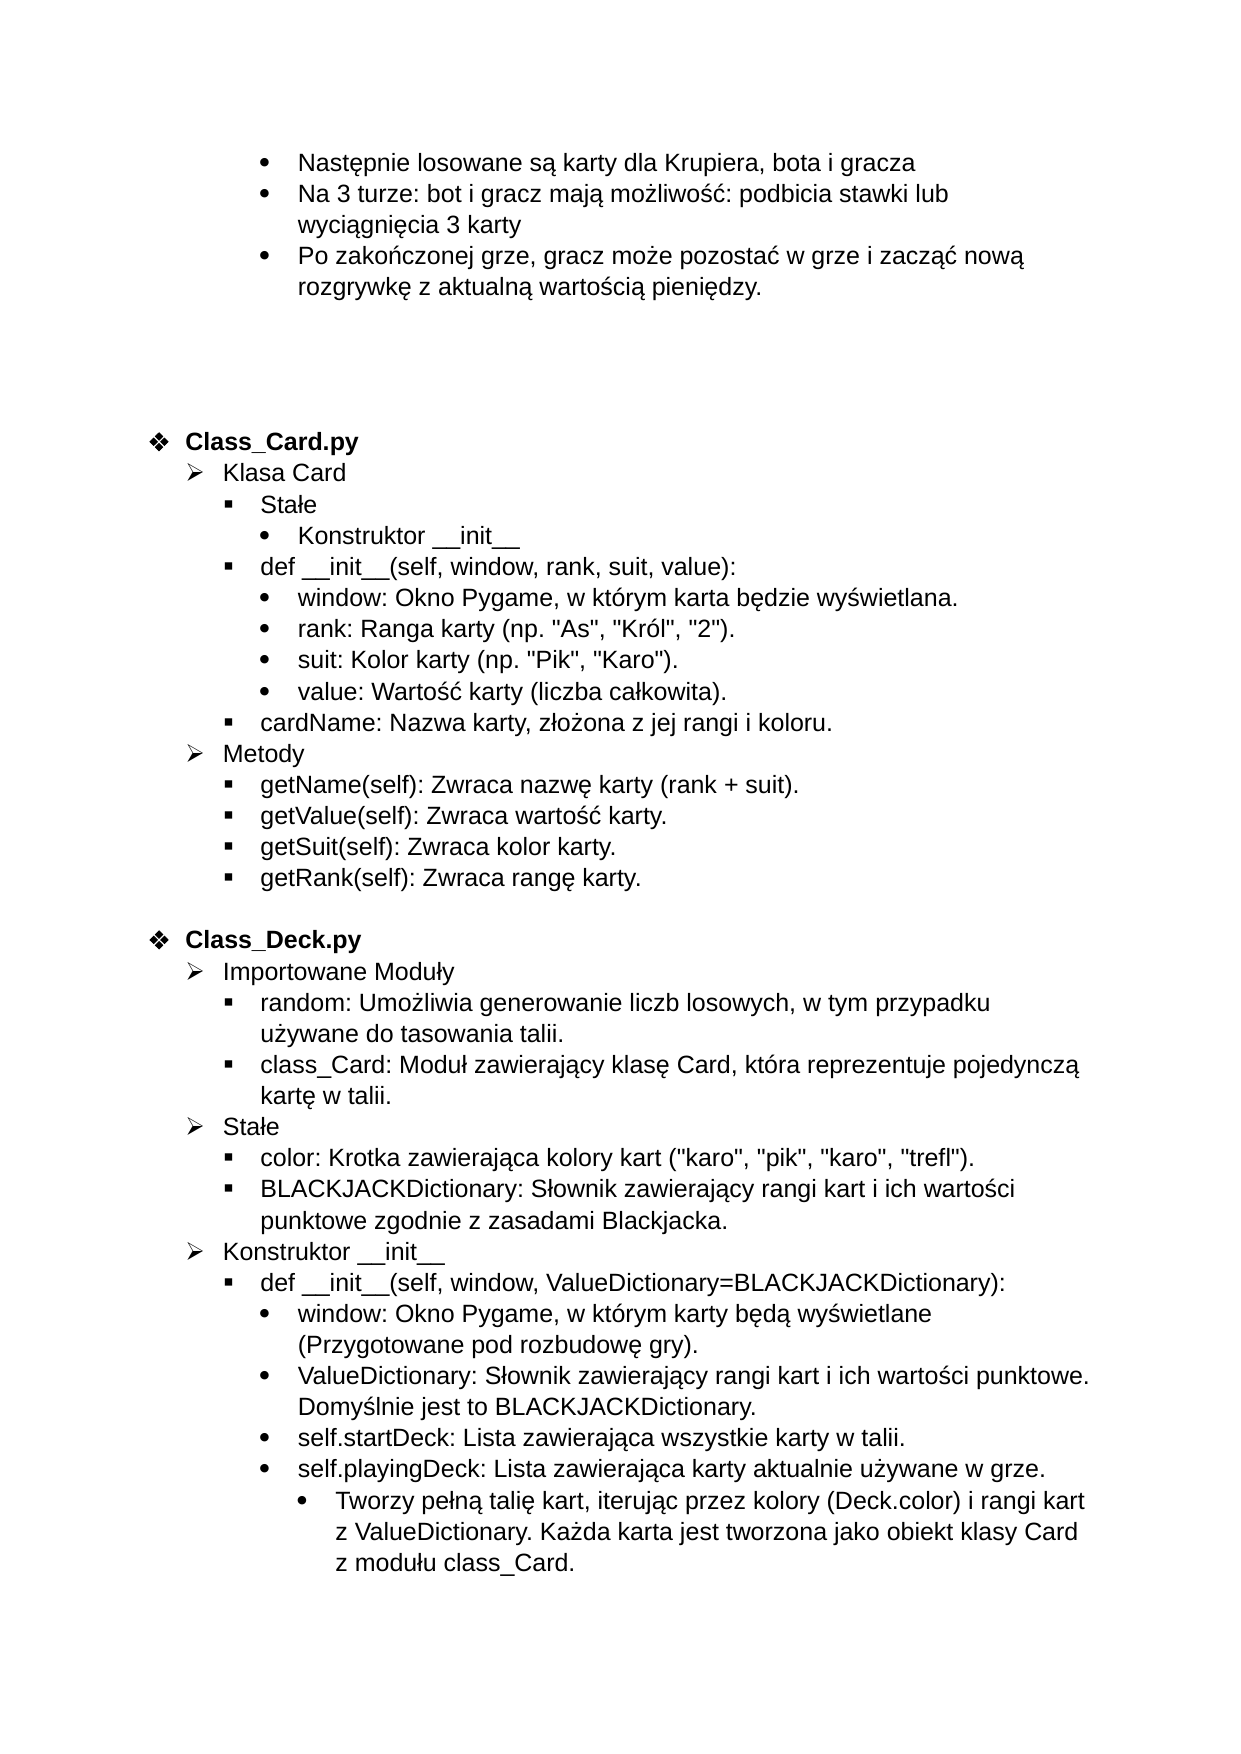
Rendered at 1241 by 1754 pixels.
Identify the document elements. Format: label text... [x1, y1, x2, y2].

list value: Wartość karty (liczba całkowita). [260, 676, 1093, 705]
list self.startDeck: Lista zawierająca wszystkie karty w talii. [260, 1423, 1093, 1452]
list cardName: Nazwa karty, złożona z jej rangi i koloru. [223, 708, 1093, 736]
list Class_Deck.py [148, 926, 1093, 954]
list ValueDictionary: Słownik zawierający rangi kart i ich wartości punktowe. Domyślnie jest to BLACKJACKDictionary. [260, 1361, 1093, 1421]
list getSuit(self): Zwraca kolor karty. [223, 832, 1093, 861]
list rank: Ranga karty (np. "As", "Król", "2"). [260, 614, 1093, 643]
list class_Card: Moduł zawierający klasę Card, która reprezentuje pojedynczą kartę w talii. [223, 1050, 1093, 1110]
list random: Umożliwia generowanie liczb losowych, w tym przypadku używane do tasowania talii. [223, 988, 1093, 1048]
list Importowane Moduły [185, 957, 1093, 986]
list Konstruktor __init__ [185, 1237, 1093, 1266]
list window: Okno Pygame, w którym karty będą wyświetlane (Przygotowane pod rozbudowę gry). [260, 1299, 1093, 1359]
list Class_Card.py [148, 427, 1093, 456]
list Metody [185, 739, 1093, 768]
list Klasa Card [185, 458, 1093, 487]
list window: Okno Pygame, w którym karta będzie wyświetlana. [260, 583, 1093, 612]
list self.playingDeck: Lista zawierająca karty aktualnie używane w grze. [260, 1454, 1093, 1483]
list Stałe [185, 1112, 1093, 1141]
list suit: Kolor karty (np. "Pik", "Karo"). [260, 645, 1093, 674]
list BLACKJACKDictionary: Słownik zawierający rangi kart i ich wartości punktowe zgodnie z zasadami Blackjacka. [223, 1174, 1093, 1234]
list color: Krotka zawierająca kolory kart ("karo", "pik", "karo", "trefl"). [223, 1143, 1093, 1172]
list Stałe [223, 489, 1093, 518]
list Tworzy pełną talię kart, iterując przez kolory (Deck.color) i rangi kart z ValueDictionary. Każda karta jest tworzona jako obiekt klasy Card z modułu class_Card. [298, 1486, 1093, 1577]
list Następnie losowane są karty dla Krupiera, bota i gracza [260, 148, 1093, 176]
list Na 3 turze: bot i gracz mają możliwość: podbicia stawki lub wyciągnięcia 3 karty [260, 179, 1093, 239]
list getRank(self): Zwraca rangę karty. [223, 863, 1093, 892]
list getName(self): Zwraca nazwę karty (rank + suit). [223, 770, 1093, 799]
list Po zakończonej grze, gracz może pozostać w grze i zacząć nową rozgrywkę z aktualną wartością pieniędzy. [260, 241, 1093, 301]
list def __init__(self, window, rank, suit, value): [223, 552, 1093, 581]
list def __init__(self, window, ValueDictionary=BLACKJACKDictionary): [223, 1268, 1093, 1297]
list Konstruktor __init__ [260, 521, 1093, 549]
list getValue(self): Zwraca wartość karty. [223, 801, 1093, 830]
